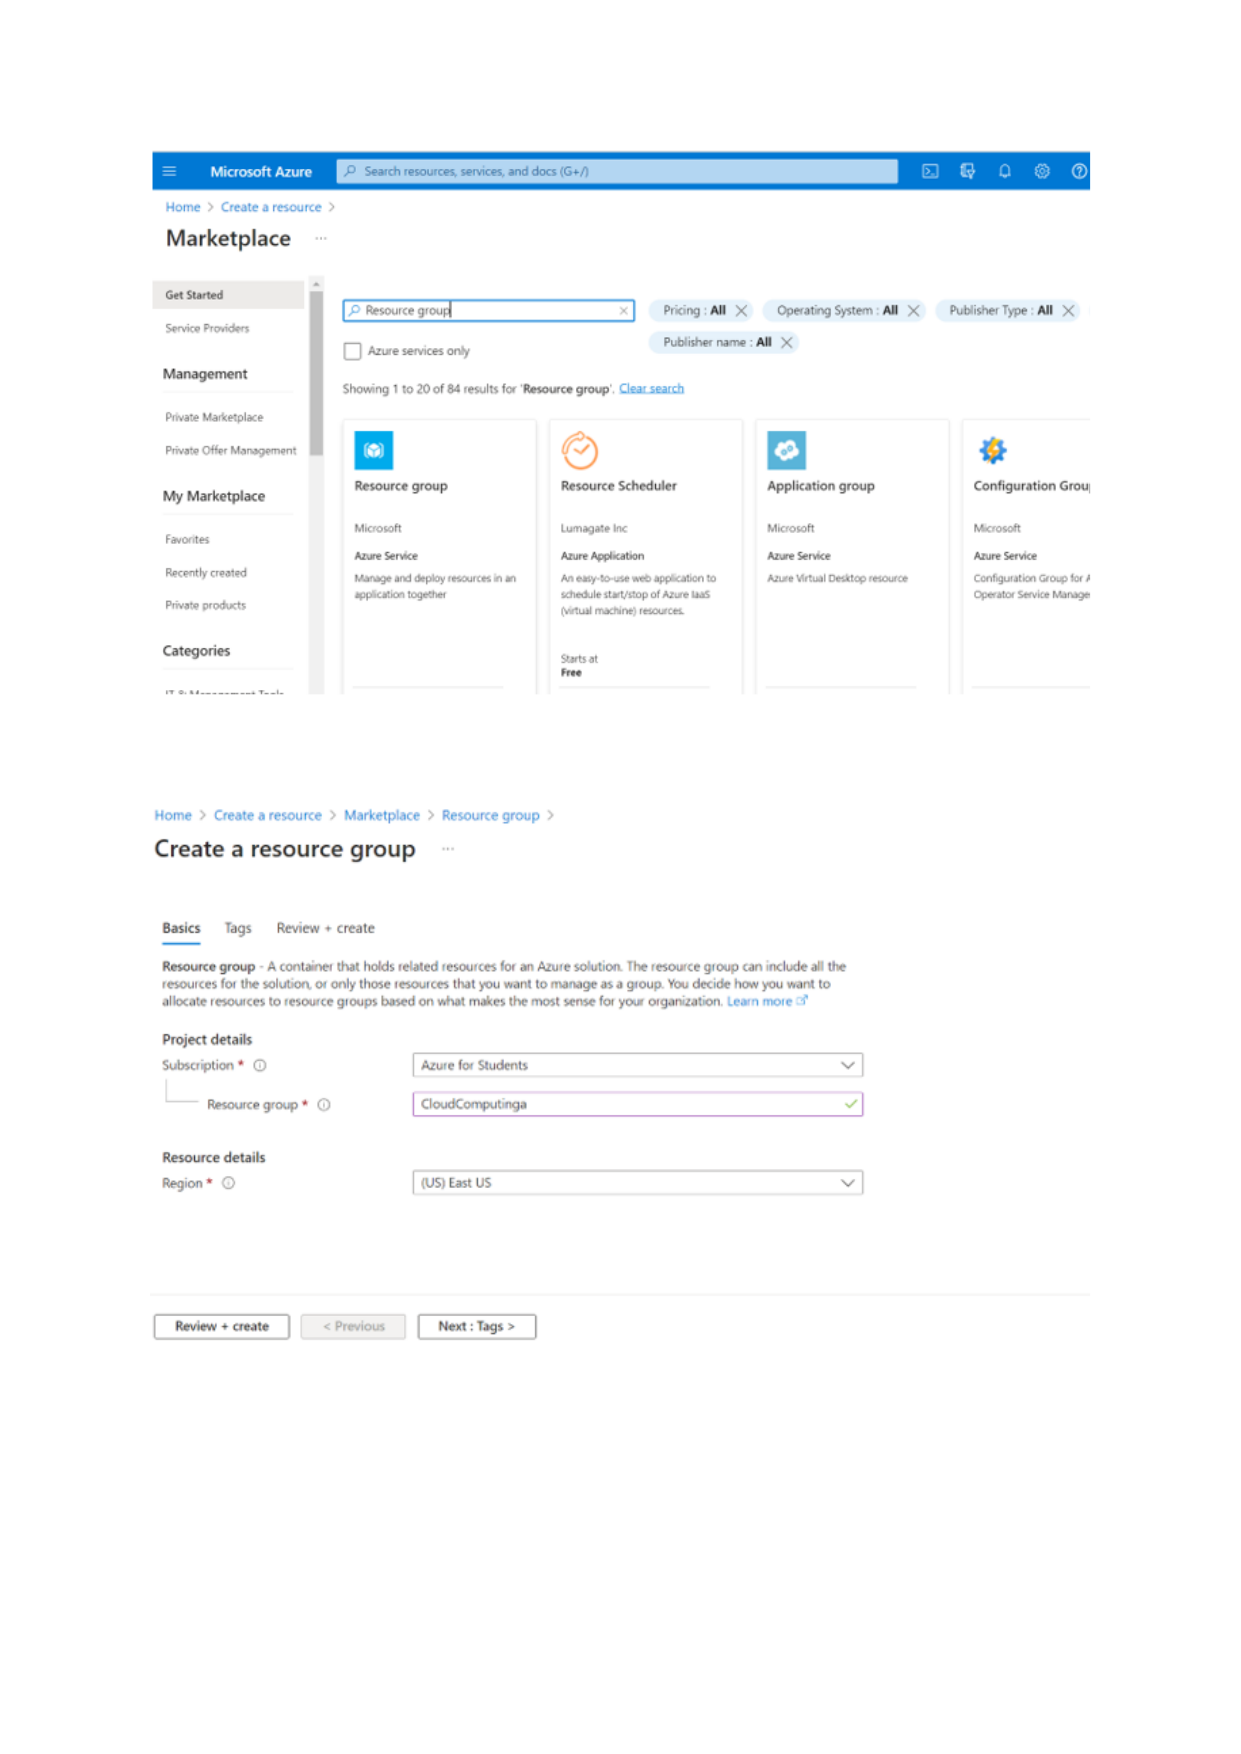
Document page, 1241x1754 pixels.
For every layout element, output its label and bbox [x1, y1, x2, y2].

picture [150, 808, 1091, 1353]
picture [150, 150, 1091, 708]
